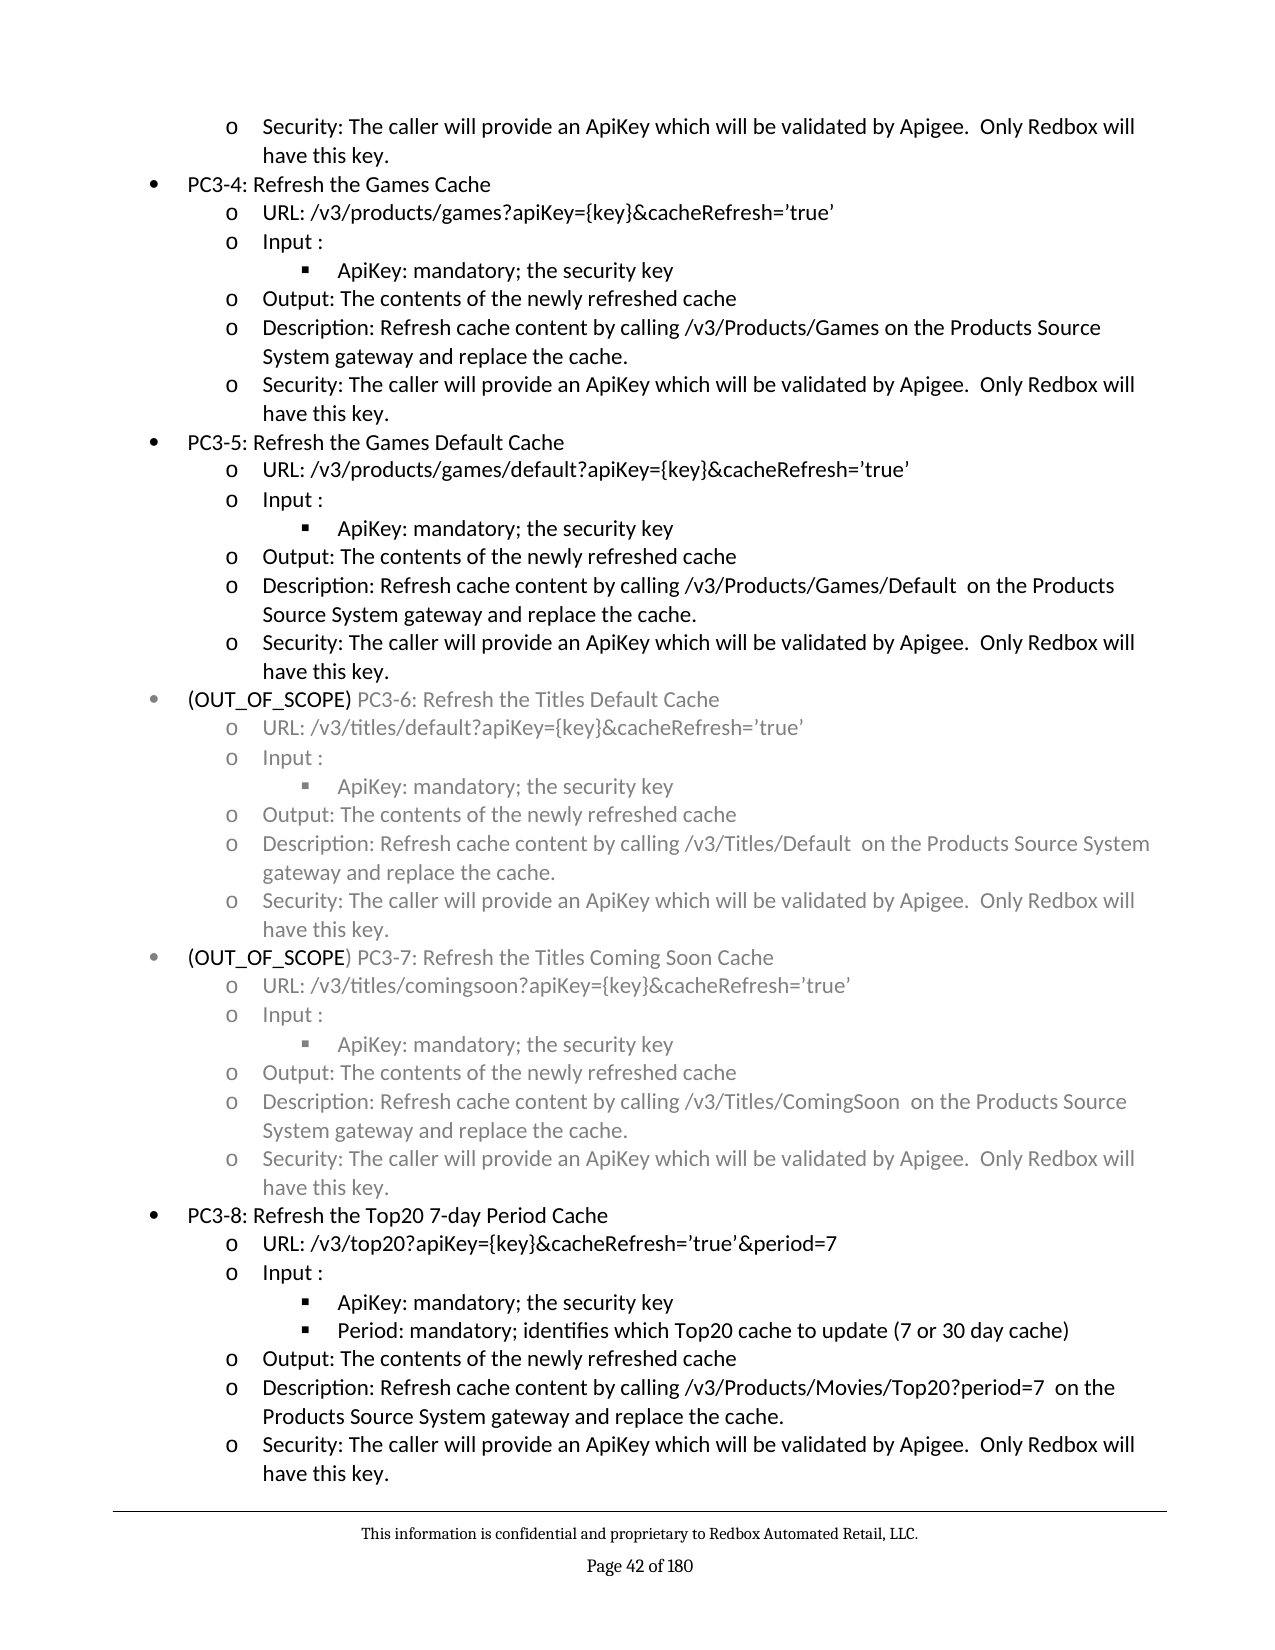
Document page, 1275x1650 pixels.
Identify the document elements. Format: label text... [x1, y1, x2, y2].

list Input : [225, 1001, 1162, 1030]
list PC3-8: Refresh the Top20 7-day Period Cache [150, 1201, 1162, 1229]
list ApiKey: mandatory; the security key [300, 256, 1162, 284]
list Description: Refresh cache content by calling /v3/Products/Games on the Products Source System gateway and replace the cache. [225, 313, 1162, 370]
list Input : [225, 227, 1162, 256]
list Description: Refresh cache content by calling /v3/Titles/Default on the Products Source System gateway and replace the cache. [225, 829, 1162, 886]
list Period: mandatory; identifies which Top20 cache to update (7 or 30 day cache) [300, 1316, 1162, 1344]
list Output: The contents of the newly refreshed cache [225, 1058, 1162, 1087]
list PC3-4: Refresh the Games Cache [150, 170, 1162, 198]
list URL: /v3/products/games/default?apiKey={key}&cacheRefresh=’true’ [225, 456, 1162, 485]
list Input : [225, 485, 1162, 514]
list URL: /v3/titles/default?apiKey={key}&cacheRefresh=’true’ [225, 713, 1162, 743]
list Security: The caller will provide an ApiKey which will be validated by Apigee. Only Redbox will have this key. [225, 370, 1162, 428]
list URL: /v3/titles/comingsoon?apiKey={key}&cacheRefresh=’true’ [225, 971, 1162, 1001]
list Output: The contents of the newly refreshed cache [225, 800, 1162, 829]
list Description: Refresh cache content by calling /v3/Products/Movies/Top20?period=7 on the Products Source System gateway and replace the cache. [225, 1373, 1162, 1430]
list Security: The caller will provide an ApiKey which will be validated by Apigee. Only Redbox will have this key. [225, 1430, 1162, 1487]
list ApiKey: mandatory; the security key [300, 1030, 1162, 1058]
list (OUT_OF_SCOPE) PC3-7: Refresh the Titles Coming Soon Cache [150, 943, 1162, 971]
list ApiKey: mandatory; the security key [300, 514, 1162, 542]
list URL: /v3/products/games?apiKey={key}&cacheRefresh=’true’ [225, 198, 1162, 227]
list URL: /v3/top20?apiKey={key}&cacheRefresh=’true’&period=7 [225, 1229, 1162, 1258]
list Input : [225, 743, 1162, 772]
list ApiKey: mandatory; the security key [300, 772, 1162, 800]
list Security: The caller will provide an ApiKey which will be validated by Apigee. Only Redbox will have this key. [225, 886, 1162, 943]
list Output: The contents of the newly refreshed cache [225, 1344, 1162, 1373]
list Security: The caller will provide an ApiKey which will be validated by Apigee. Only Redbox will have this key. [225, 112, 1162, 170]
list Description: Refresh cache content by calling /v3/Products/Games/Default on the Products Source System gateway and replace the cache. [225, 571, 1162, 628]
list PC3-5: Refresh the Games Default Cache [150, 428, 1162, 456]
list Input : [225, 1258, 1162, 1288]
list Output: The contents of the newly refreshed cache [225, 542, 1162, 571]
list (OUT_OF_SCOPE) PC3-6: Refresh the Titles Default Cache [150, 686, 1162, 713]
list Security: The caller will provide an ApiKey which will be validated by Apigee. Only Redbox will have this key. [225, 1144, 1162, 1201]
list Security: The caller will provide an ApiKey which will be validated by Apigee. Only Redbox will have this key. [225, 628, 1162, 686]
list Output: The contents of the newly refreshed cache [225, 284, 1162, 313]
list ApiKey: mandatory; the security key [300, 1288, 1162, 1316]
list Description: Refresh cache content by calling /v3/Titles/ComingSoon on the Products Source System gateway and replace the cache. [225, 1087, 1162, 1144]
